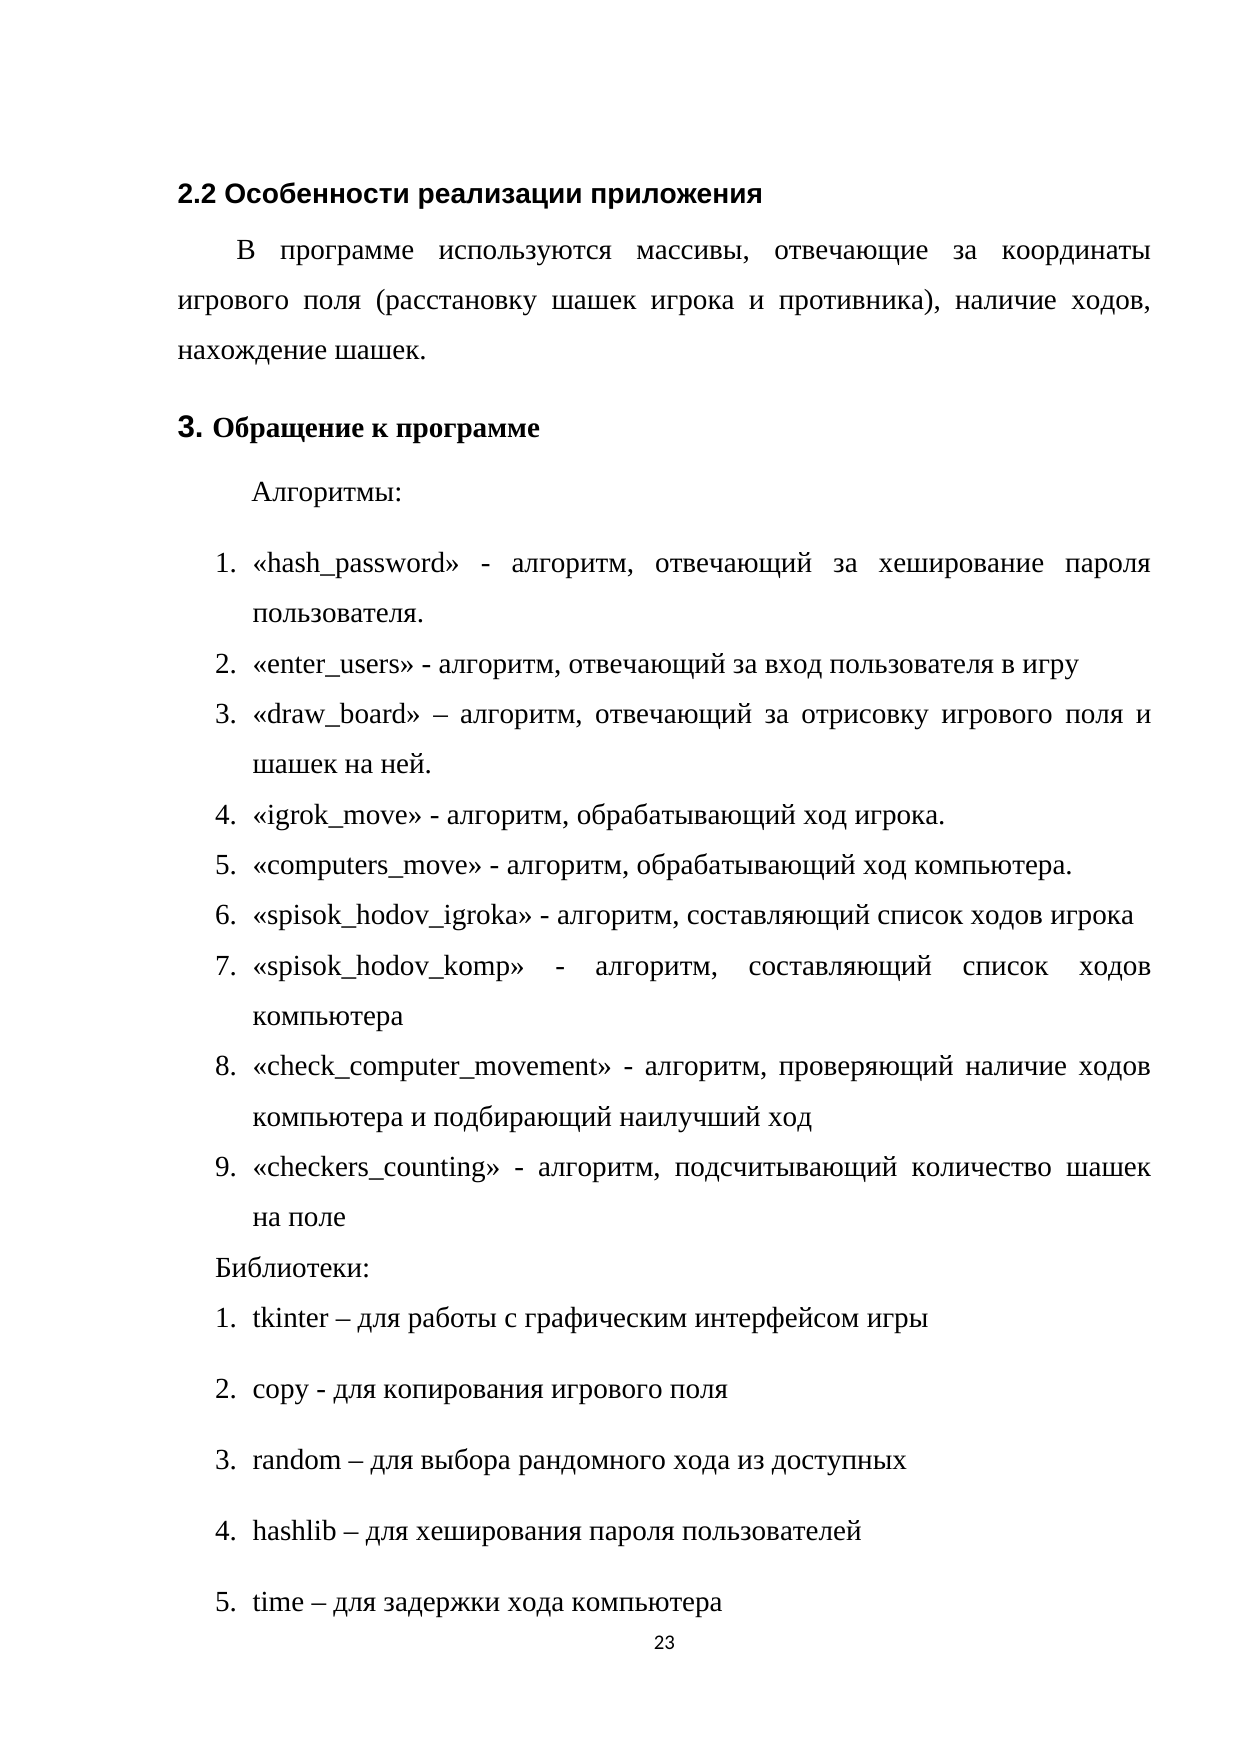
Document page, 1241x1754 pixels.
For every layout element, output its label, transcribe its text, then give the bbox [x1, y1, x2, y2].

list «draw_board» – алгоритм, отвечающий за отрисовку игрового поля и шашек на ней. [215, 696, 1152, 780]
list «igrok_move» - алгоритм, обрабатывающий ход игрока. [215, 797, 1152, 830]
text Алгоритмы: [177, 474, 1152, 508]
text В программе используются массивы, отвечающие за координаты игрового поля (расстановку шашек игрока и противника), наличие ходов, нахождение шашек. [177, 232, 1152, 366]
list «сomputers_move» - алгоритм, обрабатывающий ход компьютера. [215, 847, 1152, 881]
list «spisok_hodov_komp» - алгоритм, составляющий список ходов компьютера [215, 948, 1152, 1032]
list time – для задержки хода компьютера [215, 1584, 1152, 1618]
text 3. Обращение к программе [177, 408, 1152, 444]
list hashlib – для хеширования пароля пользователей [215, 1513, 1152, 1547]
list «hash_password» - алгоритм, отвечающий за хеширование пароля пользователя. [215, 545, 1152, 629]
list random – для выбора рандомного хода из доступных [215, 1442, 1152, 1476]
list copy - для копирования игрового поля [215, 1371, 1152, 1405]
list tkinter – для работы с графическим интерфейсом игры [215, 1300, 1152, 1333]
list «checkers_counting» - алгоритм, подсчитывающий количество шашек на поле [215, 1149, 1152, 1233]
text Библиотеки: [215, 1250, 1152, 1283]
list «spisok_hodov_igroka» - алгоритм, составляющий список ходов игрока [215, 897, 1152, 931]
list «check_computer_movement» - алгоритм, проверяющий наличие ходов компьютера и подбирающий наилучший ход [215, 1048, 1152, 1132]
text 2.2 Особенности реализации приложения [177, 177, 1152, 209]
list «enter_users» - алгоритм, отвечающий за вход пользователя в игру [215, 646, 1152, 679]
